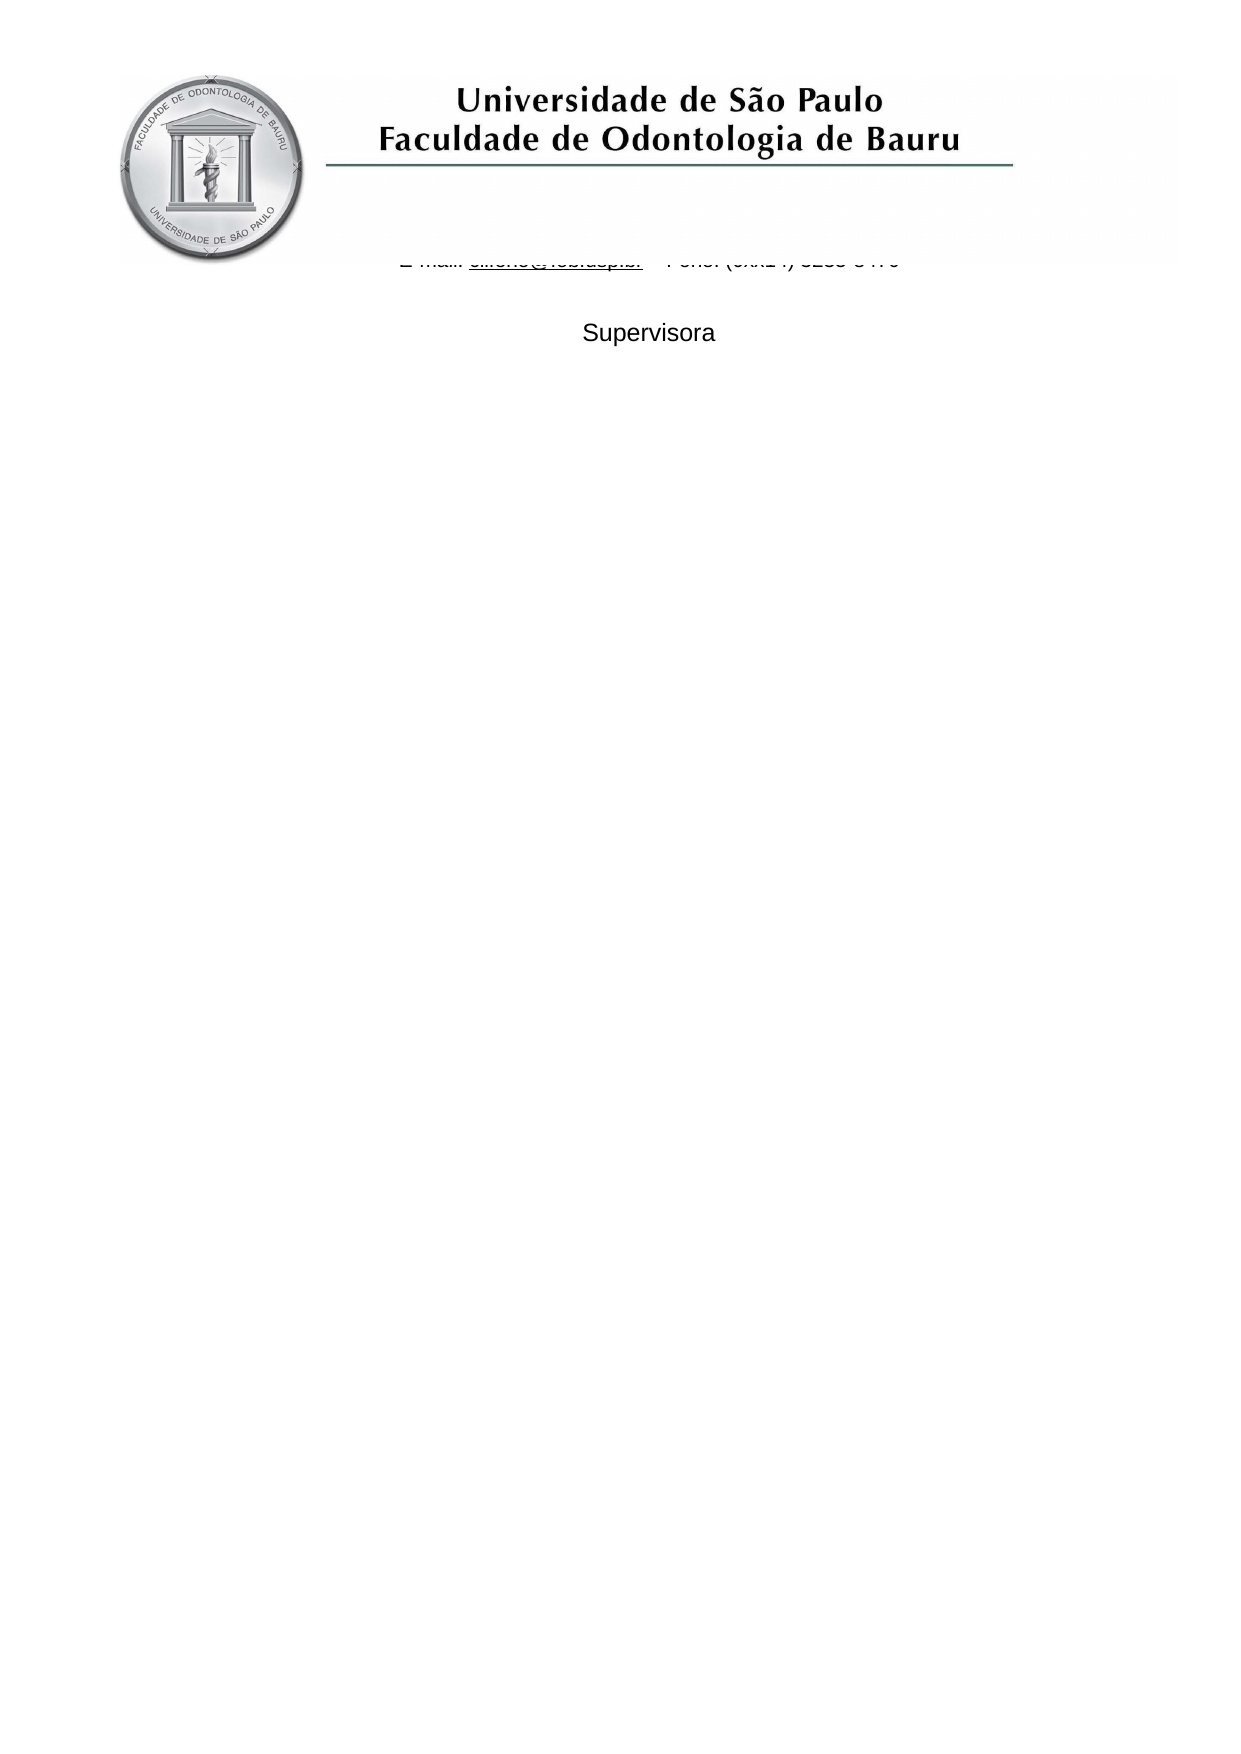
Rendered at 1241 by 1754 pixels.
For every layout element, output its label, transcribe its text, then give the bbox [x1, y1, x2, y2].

picture [118, 75, 1180, 265]
text Supervisora [177, 318, 1120, 346]
